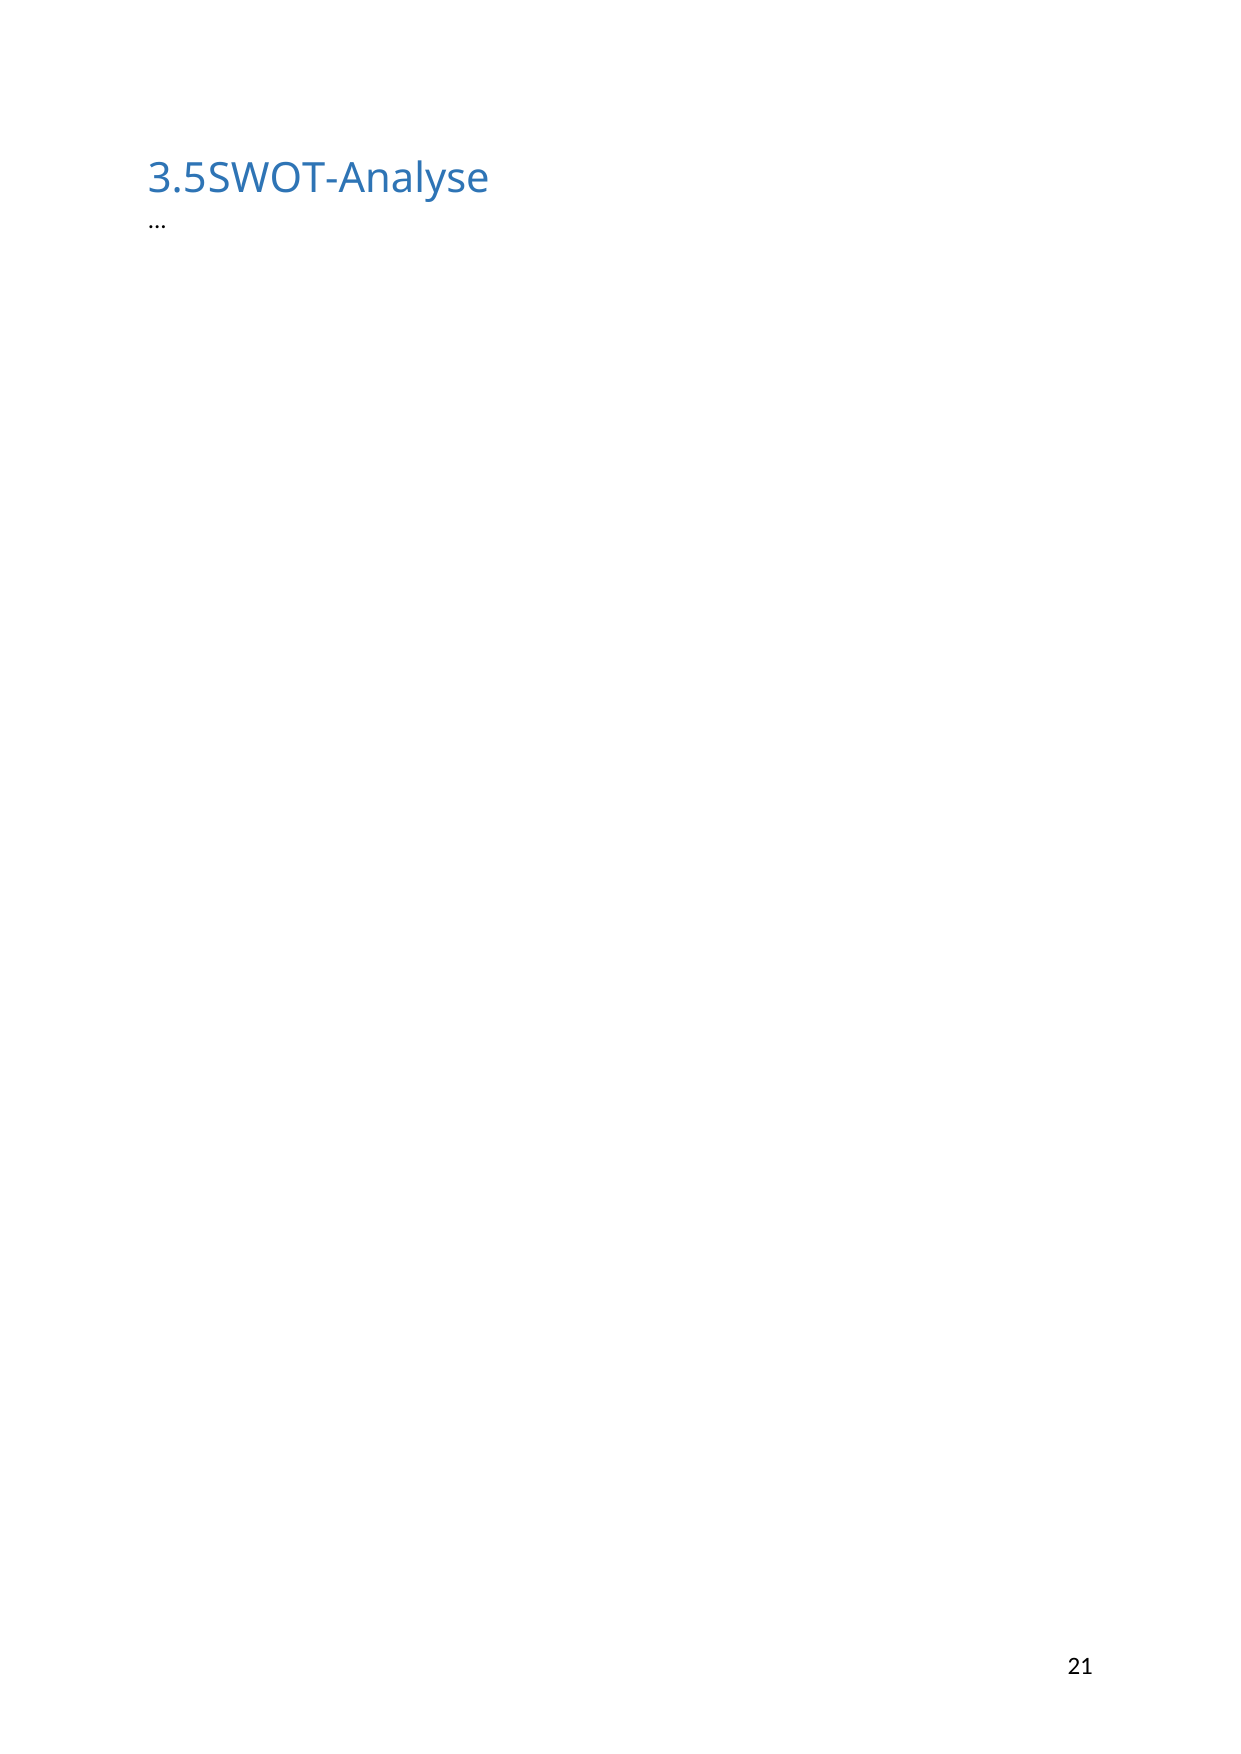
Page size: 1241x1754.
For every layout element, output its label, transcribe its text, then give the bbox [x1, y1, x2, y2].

subtitle SWOT-Analyse [148, 148, 1093, 204]
text ... [148, 204, 1093, 235]
